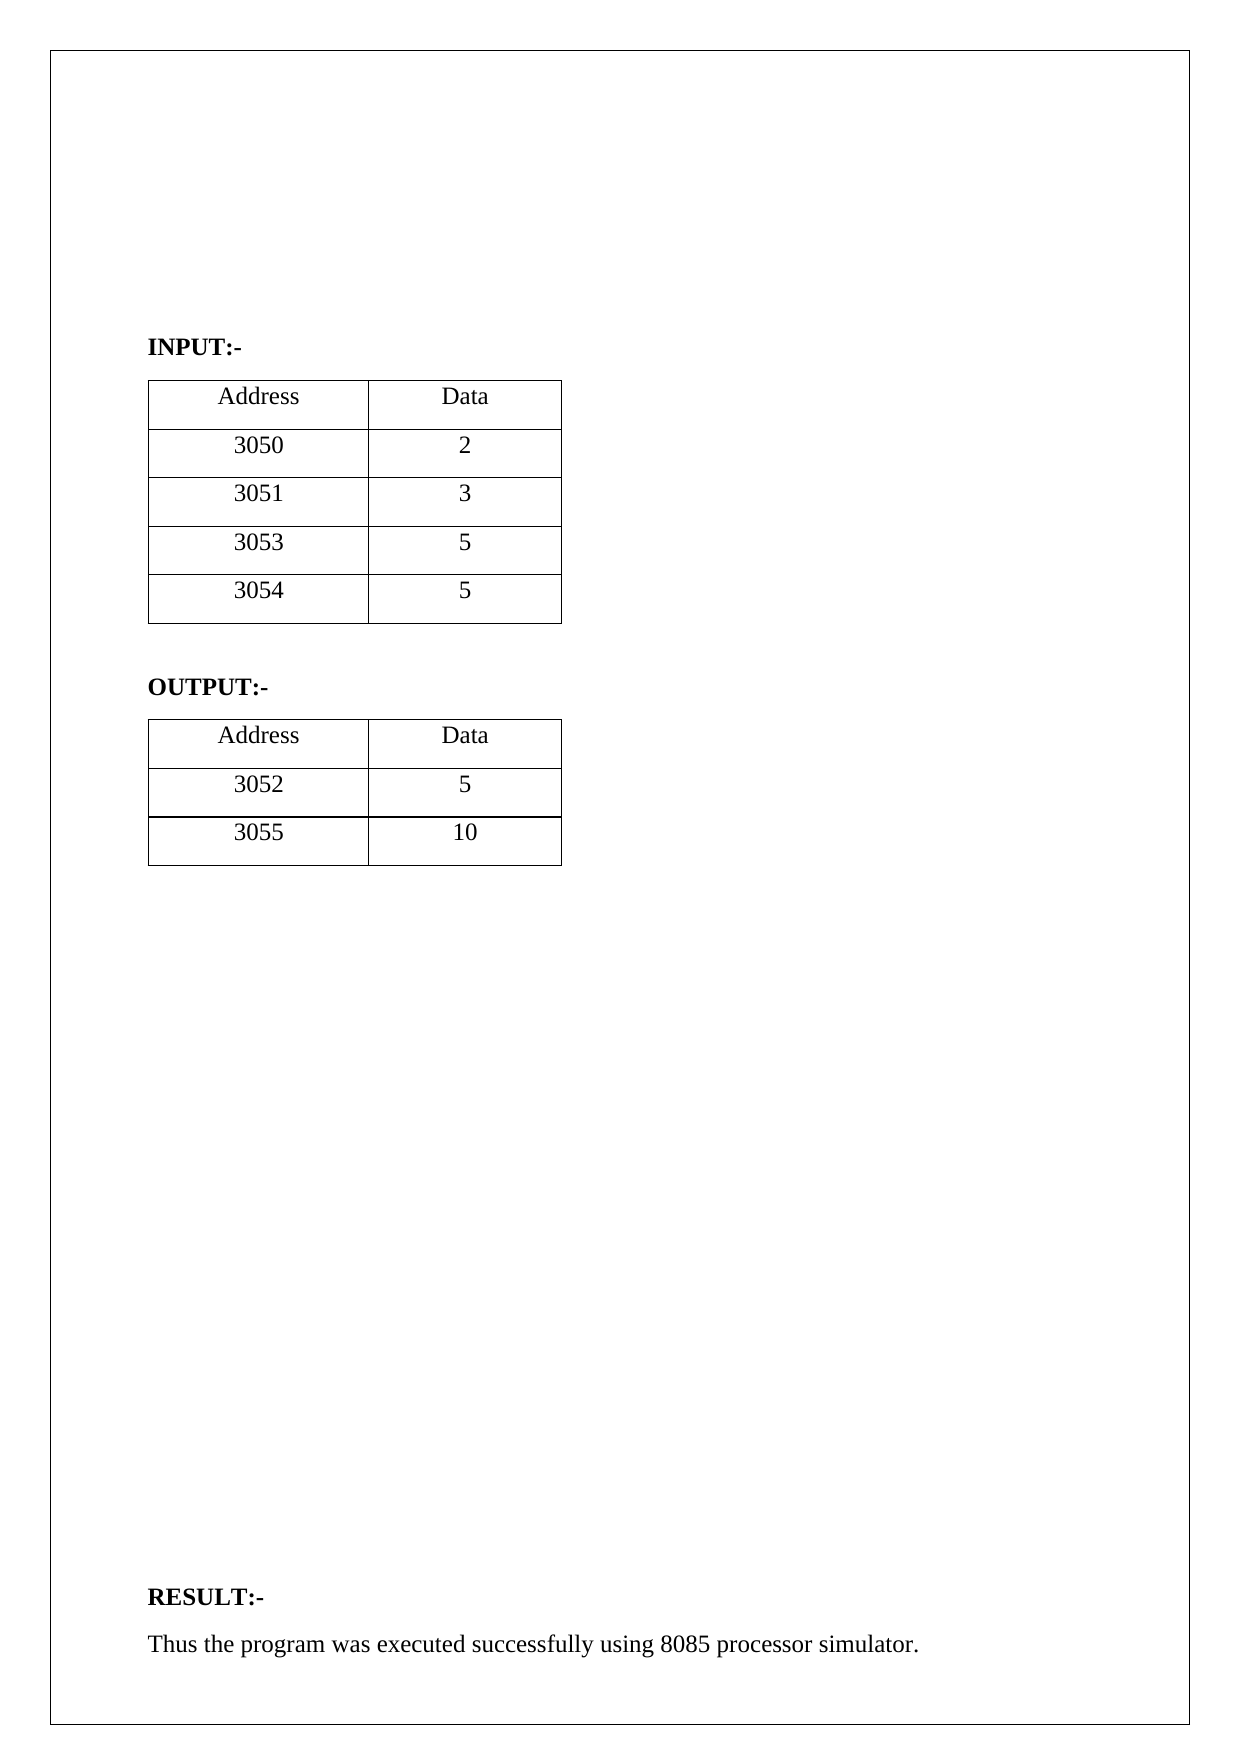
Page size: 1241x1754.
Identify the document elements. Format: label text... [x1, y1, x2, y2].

table_cell 3053 [149, 527, 368, 574]
table_header Data [369, 720, 561, 768]
table_header Data [369, 381, 561, 429]
table_cell 3 [369, 478, 561, 526]
text RESULT:- [147, 1582, 1093, 1610]
text OUTPUT:- [147, 672, 1093, 700]
table_header Address [149, 381, 368, 429]
text Thus the program was executed successfully using 8085 processor simulator. [147, 1629, 1093, 1658]
table_cell 5 [369, 769, 561, 816]
table_cell 5 [369, 527, 561, 574]
table_cell 3054 [149, 575, 368, 623]
table_cell 3050 [149, 430, 368, 477]
table_cell 5 [369, 575, 561, 623]
table_header Address [149, 720, 368, 768]
table_cell 2 [369, 430, 561, 477]
text INPUT:- [147, 332, 1093, 361]
table_cell 3052 [149, 769, 368, 816]
table_cell 10 [369, 818, 561, 865]
table_cell 3055 [149, 818, 368, 865]
table_cell 3051 [149, 478, 368, 526]
